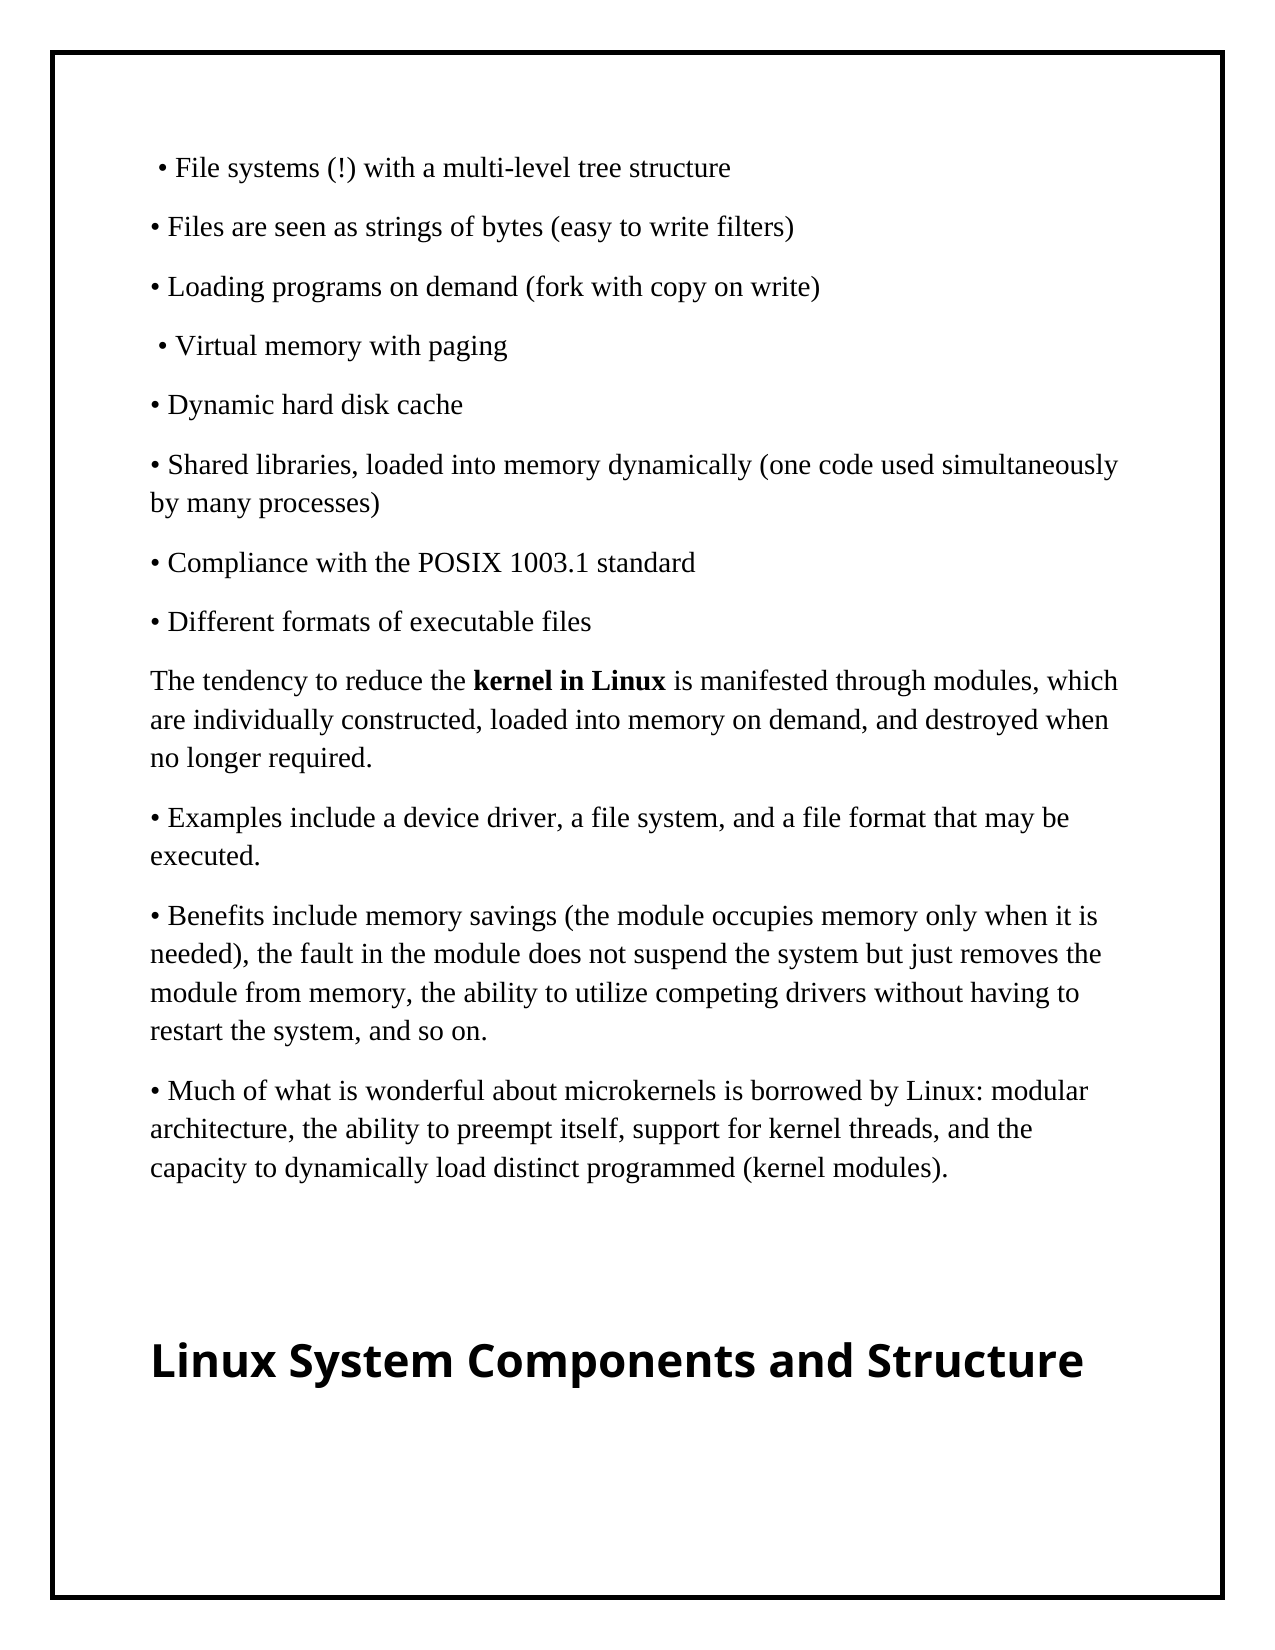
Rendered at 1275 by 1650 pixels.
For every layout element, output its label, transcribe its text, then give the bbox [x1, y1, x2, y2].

text • Files are seen as strings of bytes (easy to write filters) [150, 209, 1125, 243]
text • Virtual memory with paging [150, 328, 1125, 362]
text • Shared libraries, loaded into memory dynamically (one code used simultaneously by many processes) [150, 447, 1125, 519]
text • Benefits include memory savings (the module occupies memory only when it is needed), the fault in the module does not suspend the system but just removes the module from memory, the ability to utilize competing drivers without having to restart the system, and so on. [150, 898, 1125, 1047]
text • Dynamic hard disk cache [150, 387, 1125, 421]
text • Compliance with the POSIX 1003.1 standard [150, 545, 1125, 578]
text The tendency to reduce the kernel in Linux is manifested through modules, which are individually constructed, loaded into memory on demand, and destroyed when no longer required. [150, 663, 1125, 774]
text • Much of what is wonderful about microkernels is borrowed by Linux: modular architecture, the ability to preempt itself, support for kernel threads, and the capacity to dynamically load distinct programmed (kernel modules). [150, 1073, 1125, 1183]
text • Examples include a device driver, a file system, and a file format that may be executed. [150, 800, 1125, 872]
text Linux System Components and Structure [150, 1328, 1125, 1391]
text • File systems (!) with a multi-level tree structure [150, 150, 1125, 183]
text • Loading programs on demand (fork with copy on write) [150, 269, 1125, 302]
text • Different formats of executable files [150, 604, 1125, 638]
